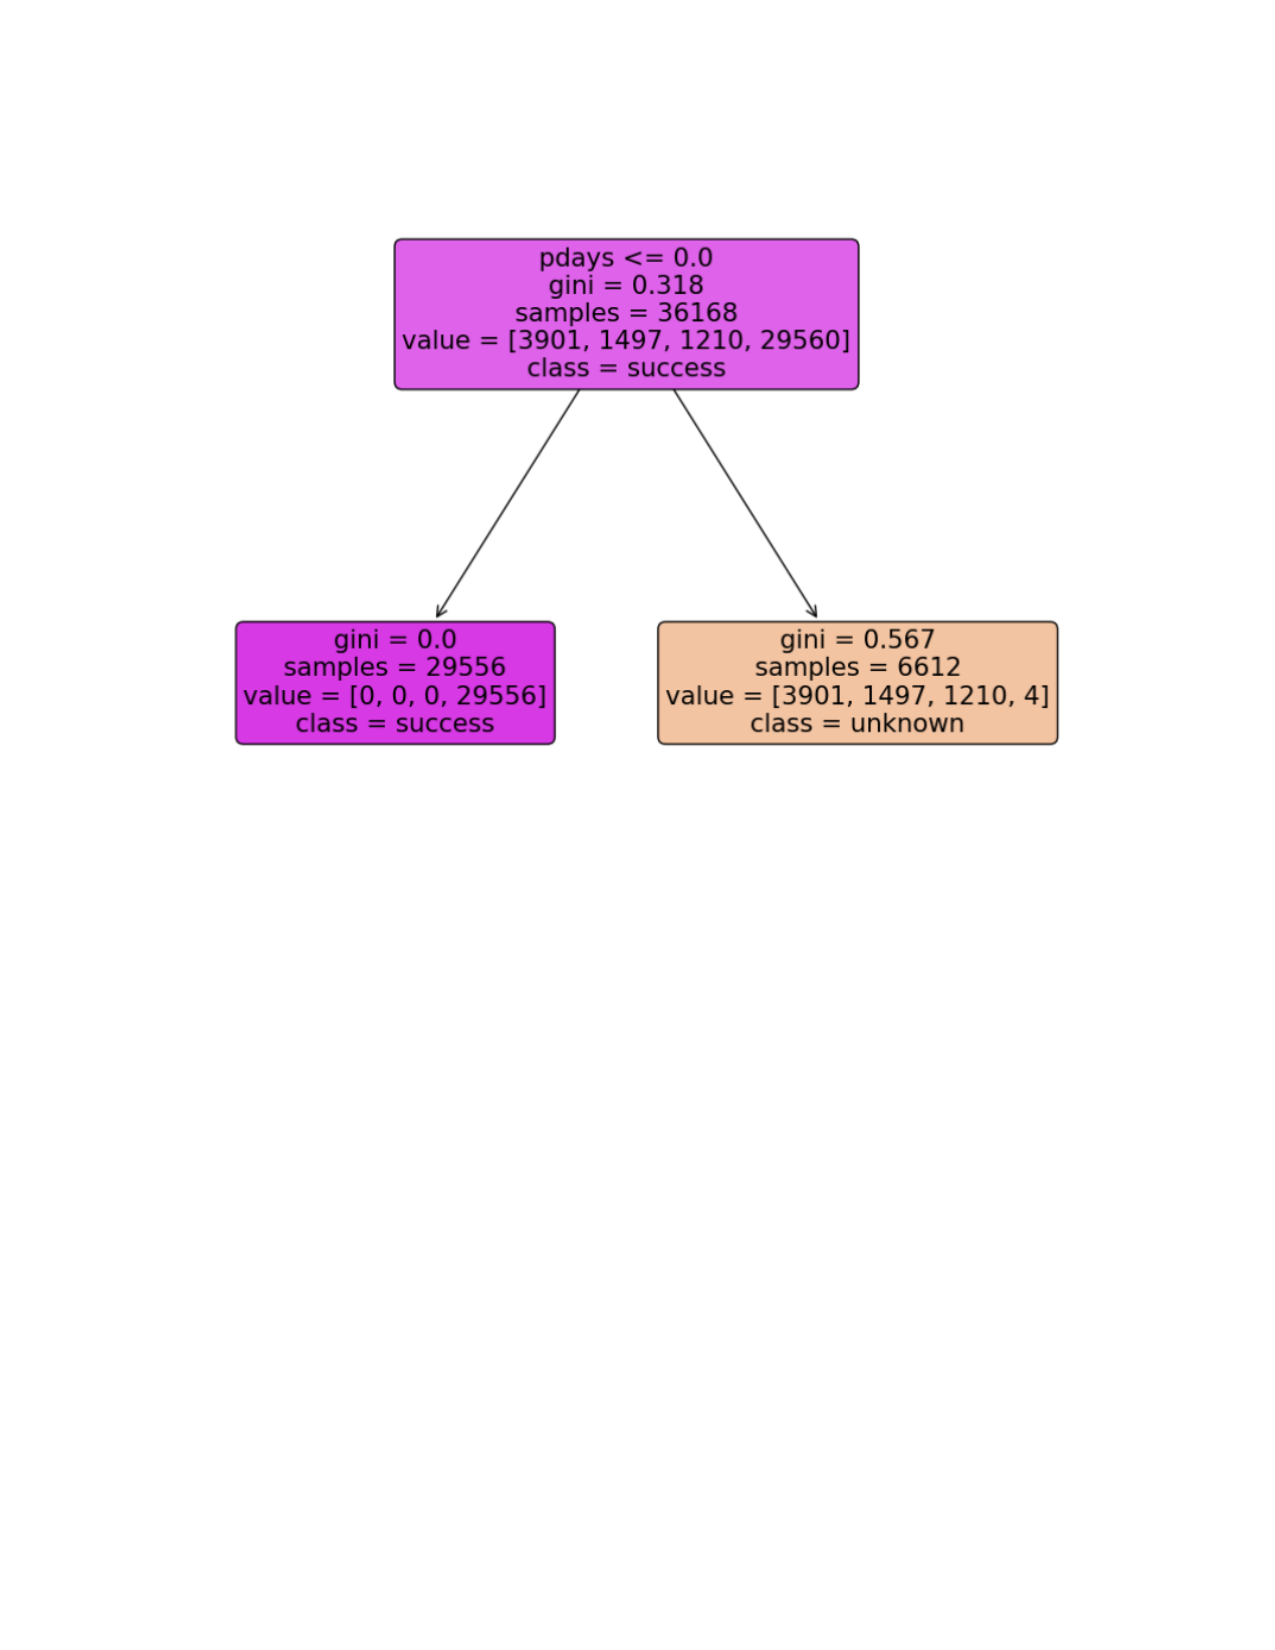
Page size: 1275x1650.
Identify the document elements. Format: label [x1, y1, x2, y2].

picture [150, 150, 1125, 783]
